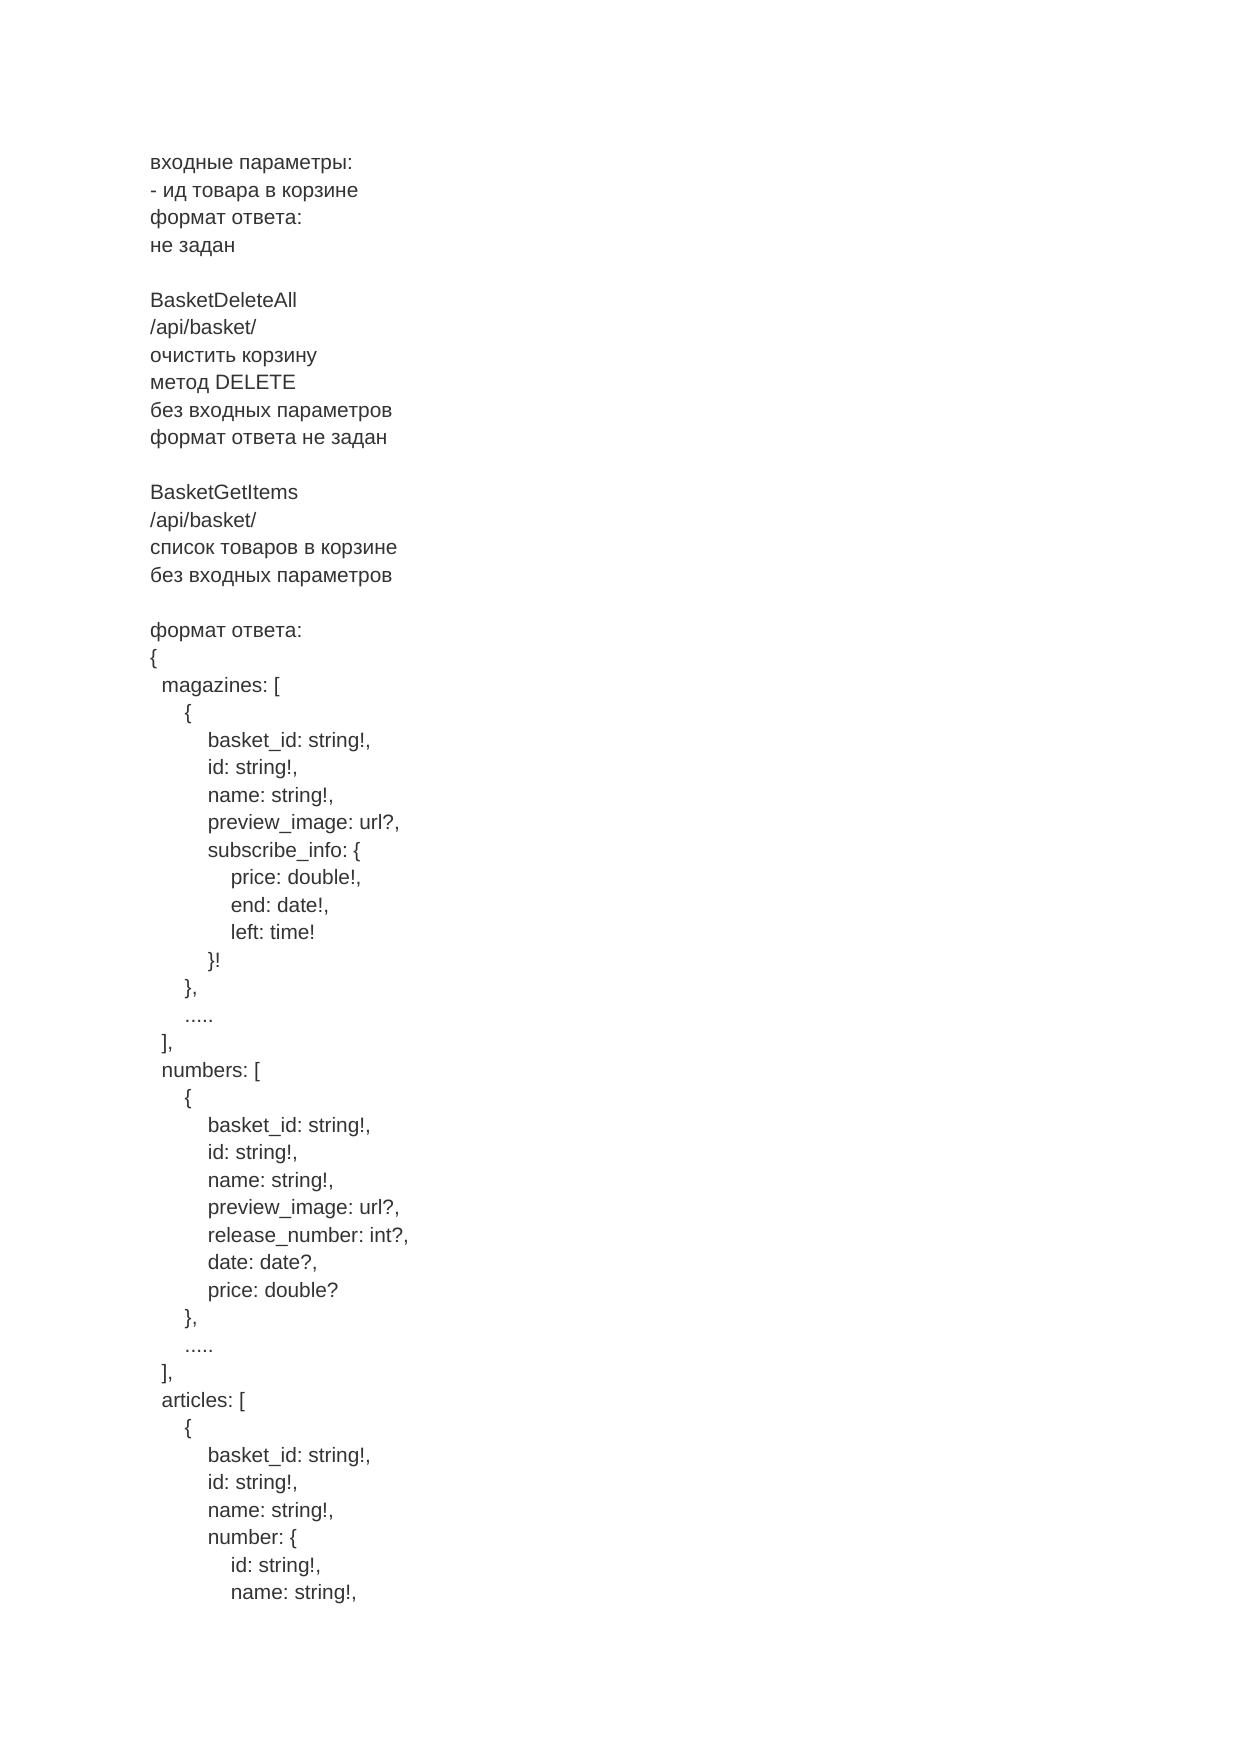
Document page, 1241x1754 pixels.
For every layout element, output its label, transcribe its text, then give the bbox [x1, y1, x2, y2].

text /api/basket/ [150, 507, 1090, 531]
text name: string!, [150, 1580, 1090, 1604]
text { [150, 1085, 1090, 1109]
text список товаров в корзине [150, 535, 1090, 559]
text end: date!, [150, 892, 1090, 916]
text price: double!, [150, 865, 1090, 889]
text id: string!, [150, 1140, 1090, 1164]
text формат ответа: [150, 205, 1090, 229]
text number: { [150, 1525, 1090, 1549]
text входные параметры: [150, 150, 1090, 174]
text subscribe_info: { [150, 837, 1090, 861]
text формат ответа не задан [150, 425, 1090, 449]
text release_number: int?, [150, 1222, 1090, 1246]
text ..... [150, 1002, 1090, 1026]
text { [150, 645, 1090, 669]
text - ид товара в корзине [150, 177, 1090, 201]
text name: string!, [150, 1167, 1090, 1191]
text ..... [150, 1332, 1090, 1356]
text name: string!, [150, 1497, 1090, 1521]
text }, [150, 1305, 1090, 1329]
text basket_id: string!, [150, 1112, 1090, 1136]
text id: string!, [150, 755, 1090, 779]
text articles: [ [150, 1387, 1090, 1411]
text BasketDeleteAll [150, 287, 1090, 311]
text { [150, 700, 1090, 724]
text basket_id: string!, [150, 727, 1090, 751]
text id: string!, [150, 1470, 1090, 1494]
text }! [150, 947, 1090, 971]
text price: double? [150, 1277, 1090, 1301]
text magazines: [ [150, 672, 1090, 696]
text без входных параметров [150, 397, 1090, 421]
text BasketGetItems [150, 480, 1090, 504]
text ], [150, 1030, 1090, 1054]
text left: time! [150, 920, 1090, 944]
text метод DELETE [150, 370, 1090, 394]
text date: date?, [150, 1250, 1090, 1274]
text ], [150, 1360, 1090, 1384]
text без входных параметров [150, 562, 1090, 586]
text очистить корзину [150, 342, 1090, 366]
text не задан [150, 232, 1090, 256]
text numbers: [ [150, 1057, 1090, 1081]
text preview_image: url?, [150, 810, 1090, 834]
text /api/basket/ [150, 315, 1090, 339]
text id: string!, [150, 1552, 1090, 1576]
text формат ответа: [150, 617, 1090, 641]
text { [150, 1415, 1090, 1439]
text name: string!, [150, 782, 1090, 806]
text }, [150, 975, 1090, 999]
text basket_id: string!, [150, 1442, 1090, 1466]
text preview_image: url?, [150, 1195, 1090, 1219]
